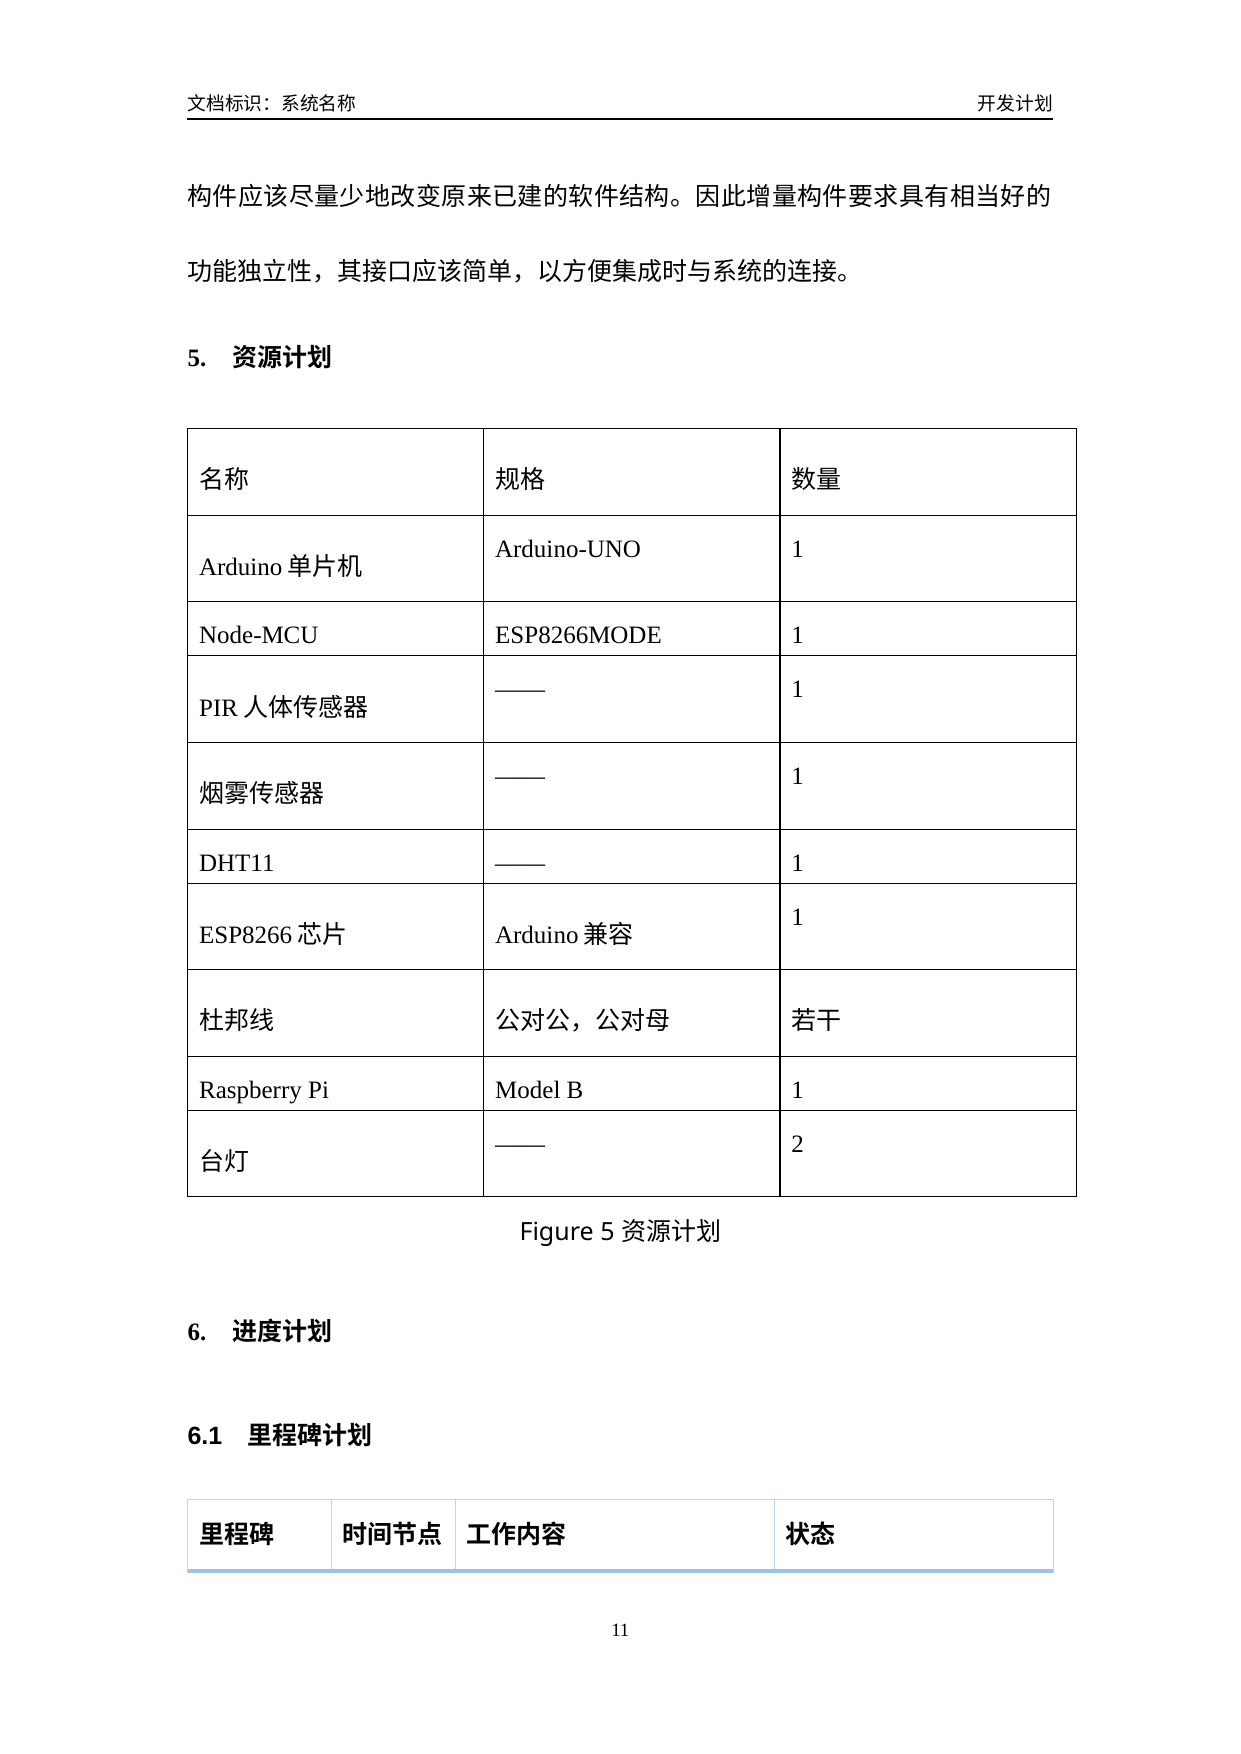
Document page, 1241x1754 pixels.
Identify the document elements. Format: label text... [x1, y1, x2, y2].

table_header 工作内容 [456, 1500, 774, 1569]
table_cell 2 [781, 1111, 1076, 1196]
table_cell 1 [781, 656, 1076, 742]
table_cell 1 [781, 516, 1076, 601]
table_cell Arduino兼容 [484, 884, 779, 969]
table_cell 1 [781, 602, 1076, 655]
table_cell Node-MCU [188, 602, 483, 655]
table_cell 1 [781, 884, 1076, 969]
table_cell 1 [781, 830, 1076, 882]
table_header 状态 [775, 1500, 1053, 1569]
table_cell 烟雾传感器 [188, 743, 483, 828]
table_cell —— [484, 656, 779, 742]
text Figure 5 资源计划 [187, 1197, 1053, 1262]
table_cell —— [484, 1111, 779, 1196]
table_cell 台灯 [188, 1111, 483, 1196]
table_header 名称 [188, 429, 483, 515]
table_cell Raspberry Pi [188, 1057, 483, 1110]
table_header 里程碑 [188, 1500, 331, 1569]
table_cell 杜邦线 [188, 970, 483, 1056]
table_cell 1 [781, 743, 1076, 828]
table_cell DHT11 [188, 830, 483, 882]
table_cell Arduino-UNO [484, 516, 779, 601]
subtitle 里程碑计划 [187, 1401, 1053, 1466]
table_cell PIR人体传感器 [188, 656, 483, 742]
table_cell —— [484, 743, 779, 828]
table_cell 公对公，公对母 [484, 970, 779, 1056]
table_cell —— [484, 830, 779, 882]
table_header 数量 [781, 429, 1076, 515]
subtitle 进度计划 [187, 1297, 1053, 1362]
table_cell ESP8266芯片 [188, 884, 483, 969]
table_cell Arduino单片机 [188, 516, 483, 601]
table_cell ESP8266MODE [484, 602, 779, 655]
table_cell 1 [781, 1057, 1076, 1110]
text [187, 162, 1053, 302]
table_cell Model B [484, 1057, 779, 1110]
table_cell 若干 [781, 970, 1076, 1056]
table_header 时间节点 [332, 1500, 455, 1569]
table_header 规格 [484, 429, 779, 515]
subtitle 资源计划 [187, 323, 1053, 388]
